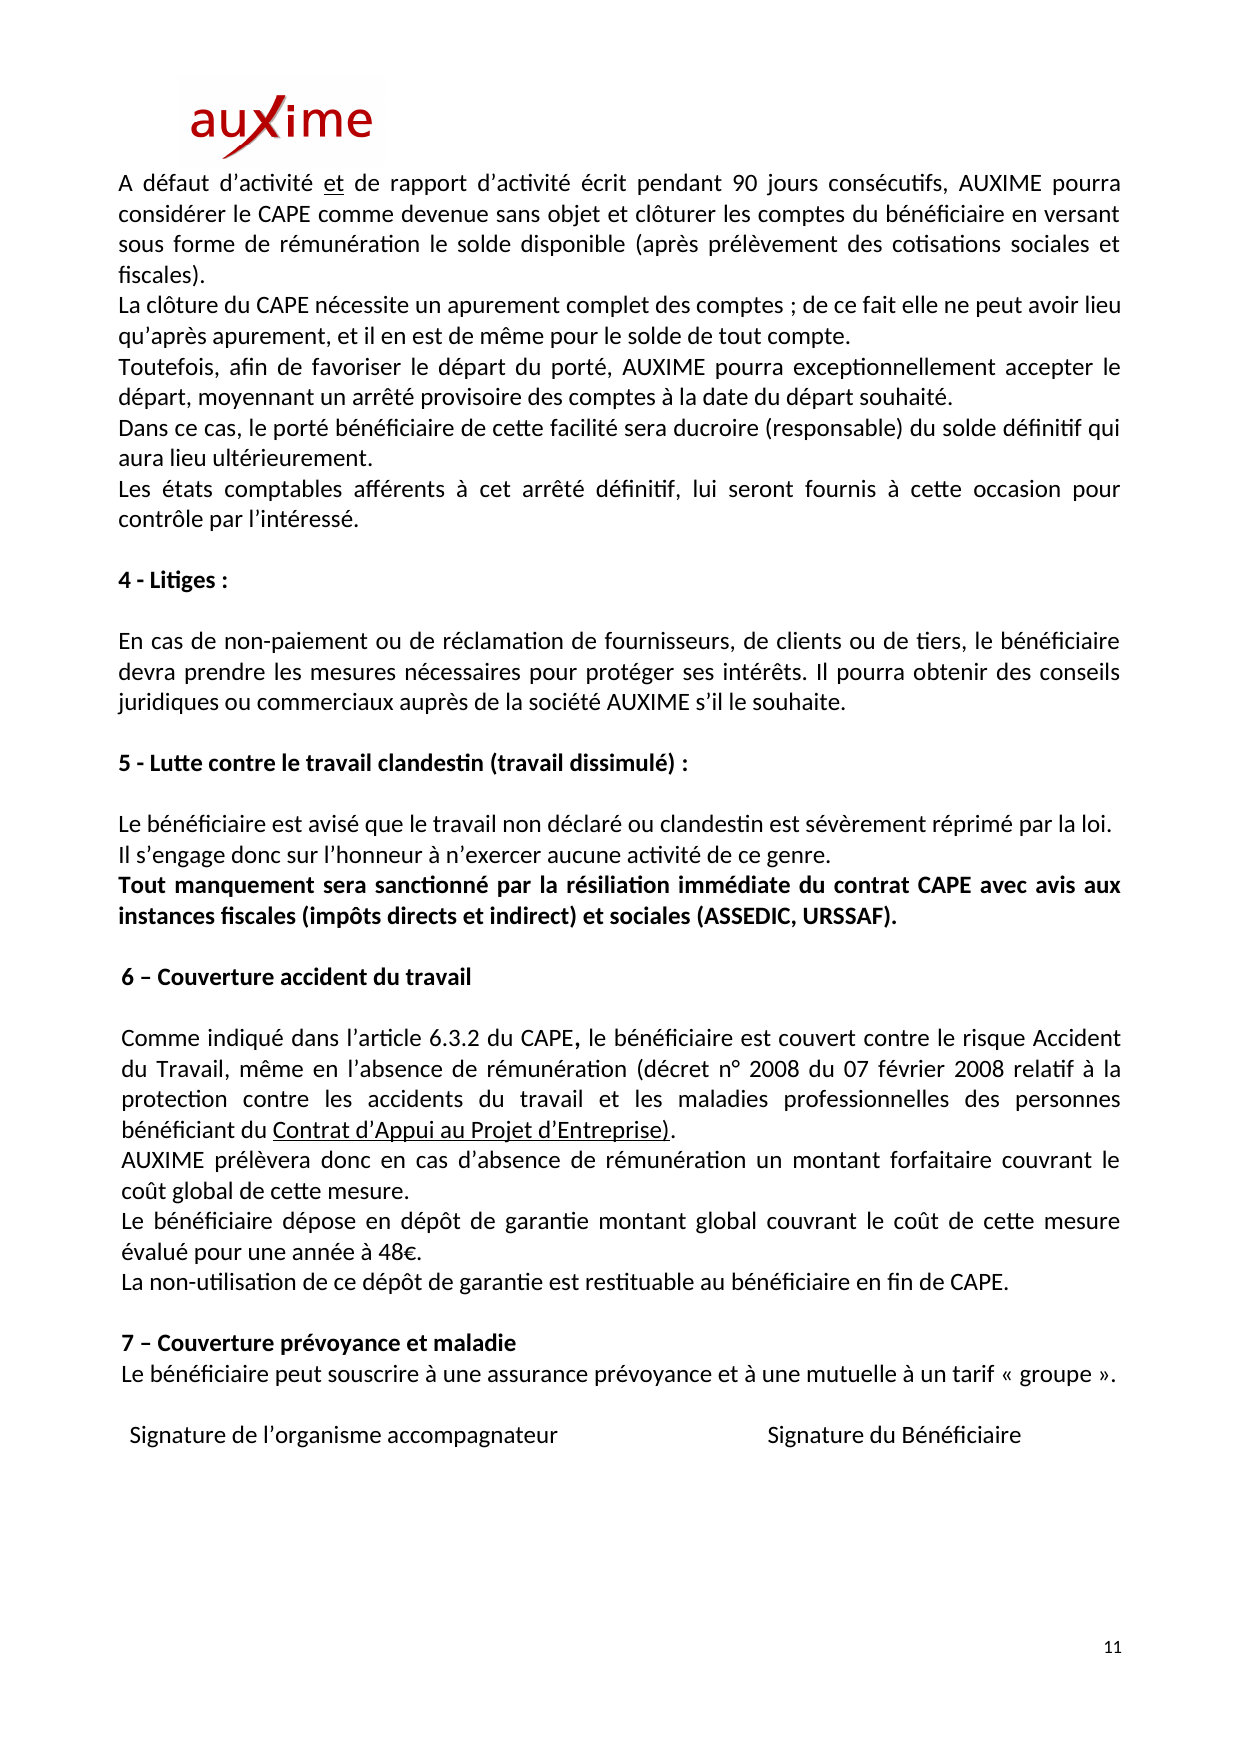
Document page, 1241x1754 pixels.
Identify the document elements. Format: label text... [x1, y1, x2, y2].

text Les états comptables afférents à cet arrêté définitif, lui seront fournis à cette occasion pour contrôle par l’intéressé. [118, 473, 1122, 534]
text Signature de l’organisme accompagnateur Signature du Bénéficiaire [118, 1419, 1122, 1449]
text 6 – Couverture accident du travail [121, 961, 1122, 992]
text La clôture du CAPE nécessite un apurement complet des comptes ; de ce fait elle ne peut avoir lieu qu’après apurement, et il en est de même pour le solde de tout compte. [118, 290, 1122, 351]
text Le bénéficiaire peut souscrire à une assurance prévoyance et à une mutuelle à un tarif « groupe ». [121, 1358, 1122, 1388]
text Tout manquement sera sanctionné par la résiliation immédiate du contrat CAPE avec avis aux instances fiscales (impôts directs et indirect) et sociales (ASSEDIC, URSSAF). [118, 869, 1122, 931]
text Dans ce cas, le porté bénéficiaire de cette facilité sera ducroire (responsable) du solde définitif qui aura lieu ultérieurement. [118, 412, 1122, 473]
text Le bénéficiaire dépose en dépôt de garantie montant global couvrant le coût de cette mesure évalué pour une année à 48€. [121, 1205, 1122, 1266]
text Il s’engage donc sur l’honneur à n’exercer aucune activité de ce genre. [118, 839, 1122, 869]
text 4 - Litiges : [118, 564, 1122, 595]
text Comme indiqué dans l’article 6.3.2 du CAPE, le bénéficiaire est couvert contre le risque Accident du Travail, même en l’absence de rémunération (décret n° 2008 du 07 février 2008 relatif à la protection contre les accidents du travail et les maladies professionnelles des personnes bénéficiant du Contrat d’Appui au Projet d’Entreprise). [121, 1022, 1122, 1144]
text AUXIME prélèvera donc en cas d’absence de rémunération un montant forfaitaire couvrant le coût global de cette mesure. [121, 1144, 1122, 1205]
text La non-utilisation de ce dépôt de garantie est restituable au bénéficiaire en fin de CAPE. [121, 1266, 1122, 1297]
text A défaut d’activité et de rapport d’activité écrit pendant 90 jours consécutifs, AUXIME pourra considérer le CAPE comme devenue sans objet et clôturer les comptes du bénéficiaire en versant sous forme de rémunération le solde disponible (après prélèvement des cotisations sociales et fiscales). [118, 168, 1122, 290]
text Toutefois, afin de favoriser le départ du porté, AUXIME pourra exceptionnellement accepter le départ, moyennant un arrêté provisoire des comptes à la date du départ souhaité. [118, 351, 1122, 412]
text 5 - Lutte contre le travail clandestin (travail dissimulé) : [118, 747, 1122, 778]
text 7 – Couverture prévoyance et maladie [121, 1327, 1122, 1358]
text Le bénéficiaire est avisé que le travail non déclaré ou clandestin est sévèrement réprimé par la loi. [118, 808, 1122, 839]
text En cas de non-paiement ou de réclamation de fournisseurs, de clients ou de tiers, le bénéficiaire devra prendre les mesures nécessaires pour protéger ses intérêts. Il pourra obtenir des conseils juridiques ou commerciaux auprès de la société AUXIME s’il le souhaite. [118, 625, 1122, 717]
